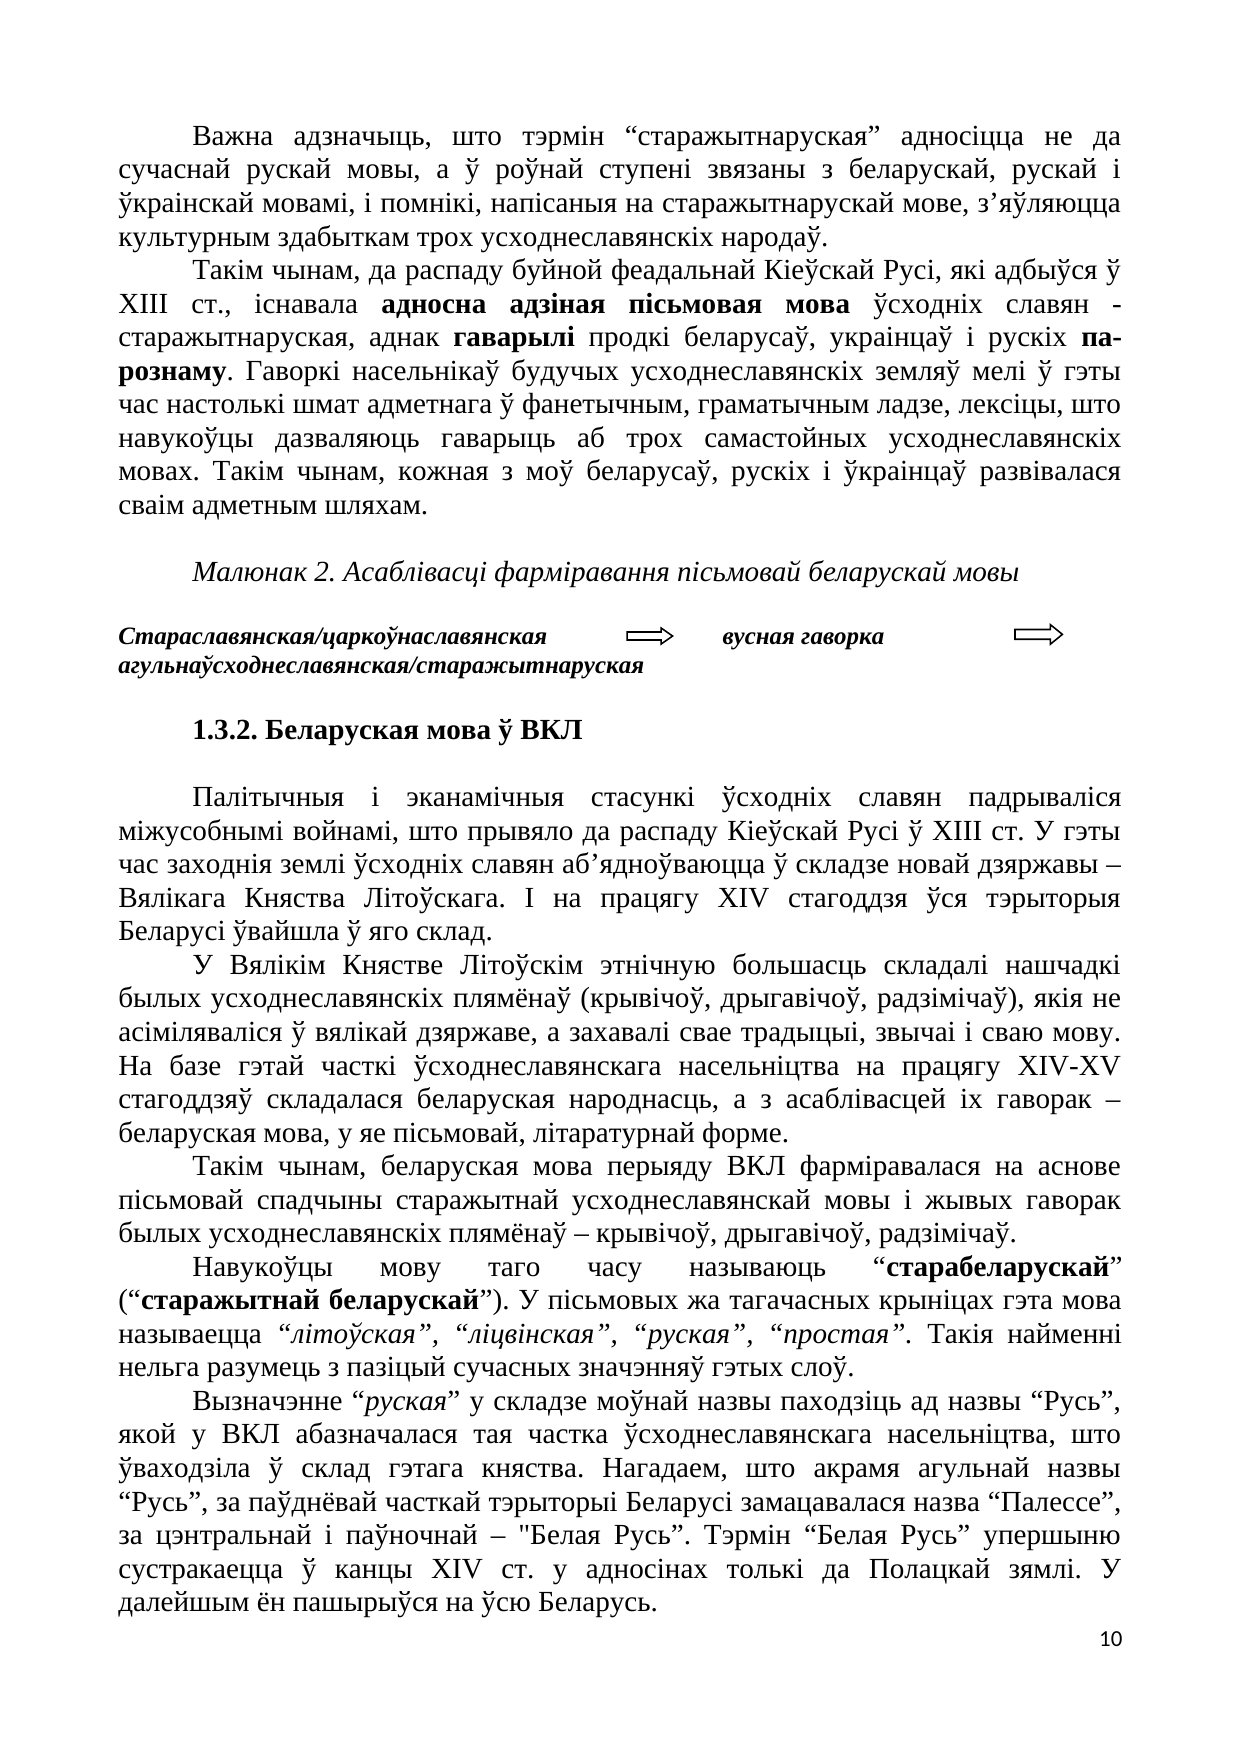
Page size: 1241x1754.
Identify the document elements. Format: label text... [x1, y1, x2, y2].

text Такім чынам, беларуская мова перыяду ВКЛ фарміравалася на аснове пісьмовай спадчыны старажытнай усходнеславянскай мовы і жывых гаворак былых усходнеславянскіх плямёнаў – крывічоў, дрыгавічоў, радзімічаў. [118, 1148, 1122, 1249]
subtitle 1.3.2. Беларуская мова ў ВКЛ [118, 712, 1122, 746]
text Важна адзначыць, што тэрмін “старажытнаруская” адносіцца не да сучаснай рускай мовы, а ў роўнай ступені звязаны з беларускай, рускай і ўкраінскай мовамі, і помнікі, напісаныя на старажытнарускай мове, з’яўляюцца культурным здабыткам трох усходнеславянскіх народаў. [118, 118, 1122, 252]
text Навукоўцы мову таго часу называюць “старабеларускай” (“старажытнай беларускай”). У пісьмовых жа тагачасных крыніцах гэта мова называецца “літоўская”, “ліцвінская”, “руская”, “простая”. Такія найменні нельга разумець з пазіцый сучасных значэнняў гэтых слоў. [118, 1249, 1122, 1383]
text Вызначэнне “руская” у складзе моўнай назвы паходзіць ад назвы “Русь”, якой у ВКЛ абазначалася тая частка ўсходнеславянскага насельніцтва, што ўваходзіла ў склад гэтага княства. Нагадаем, што акрамя агульнай назвы “Русь”, за паўднёвай часткай тэрыторыі Беларусі замацавалася назва “Палессе”, за цэнтральнай і паўночнай – "Белая Русь”. Тэрмін “Белая Русь” упершыню сустракаецца ў канцы XIV ст. у адносінах толькі да Полацкай зямлі. У далейшым ён пашырыўся на ўсю Беларусь. [118, 1383, 1122, 1618]
text У Вялiкiм Княстве Лiтоўскiм этнiчную большасць складалi нашчадкi былых усходнеславянскiх плямёнаў (крывiчоў, дрыгавiчоў, радзiмiчаў), якiя не асіміляваліся ў вялiкай дзяржаве, а захавалi свае традыцыi, звычаi і сваю мову. На базе гэтай часткi ўсходнеславянскага насельнiцтва на працягу XIV-XV стагоддзяў складалася беларуская народнасць, а з асаблівасцей іх гаворак – беларуская мова, у яе пісьмовай, літаратурнай форме. [118, 947, 1122, 1148]
text агульнаўсходнеславянская/старажытнаруская [118, 650, 1122, 679]
text Палітычныя і эканамічныя стасункі ўсходніх славян падрываліся міжусобнымі войнамі, што прывяло да распаду Кіеўскай Русі ў ХІІІ ст. У гэты час заходнія землі ўсходніх славян аб’ядноўваюцца ў складзе новай дзяржавы – Вялікага Княства Літоўскага. І на працягу XIV стагоддзя ўся тэрыторыя Беларусi ўвайшла ў яго склад. [118, 779, 1122, 947]
text Такім чынам, да распаду буйной феадальнай Кіеўскай Русі, які адбыўся ў ХІІІ ст., існавала адносна адзіная пісьмовая мова ўсходніх славян - старажытнаруская, аднак гаварылі продкі беларусаў, украінцаў і рускіх па-рознаму. Гаворкі насельнікаў будучых усходнеславянскіх земляў мелі ў гэты час настолькі шмат адметнага ў фанетычным, граматычным ладзе, лексіцы, што навукоўцы дазваляюць гаварыць аб трох самастойных усходнеславянскіх мовах. Такім чынам, кожная з моў беларусаў, рускіх і ўкраінцаў развівалася сваім адметным шляхам. [118, 252, 1122, 521]
text Стараславянская/царкоўнаславянская вусная гаворка [118, 621, 1122, 650]
text Малюнак 2. Асаблівасці фарміравання пісьмовай беларускай мовы [118, 554, 1122, 588]
